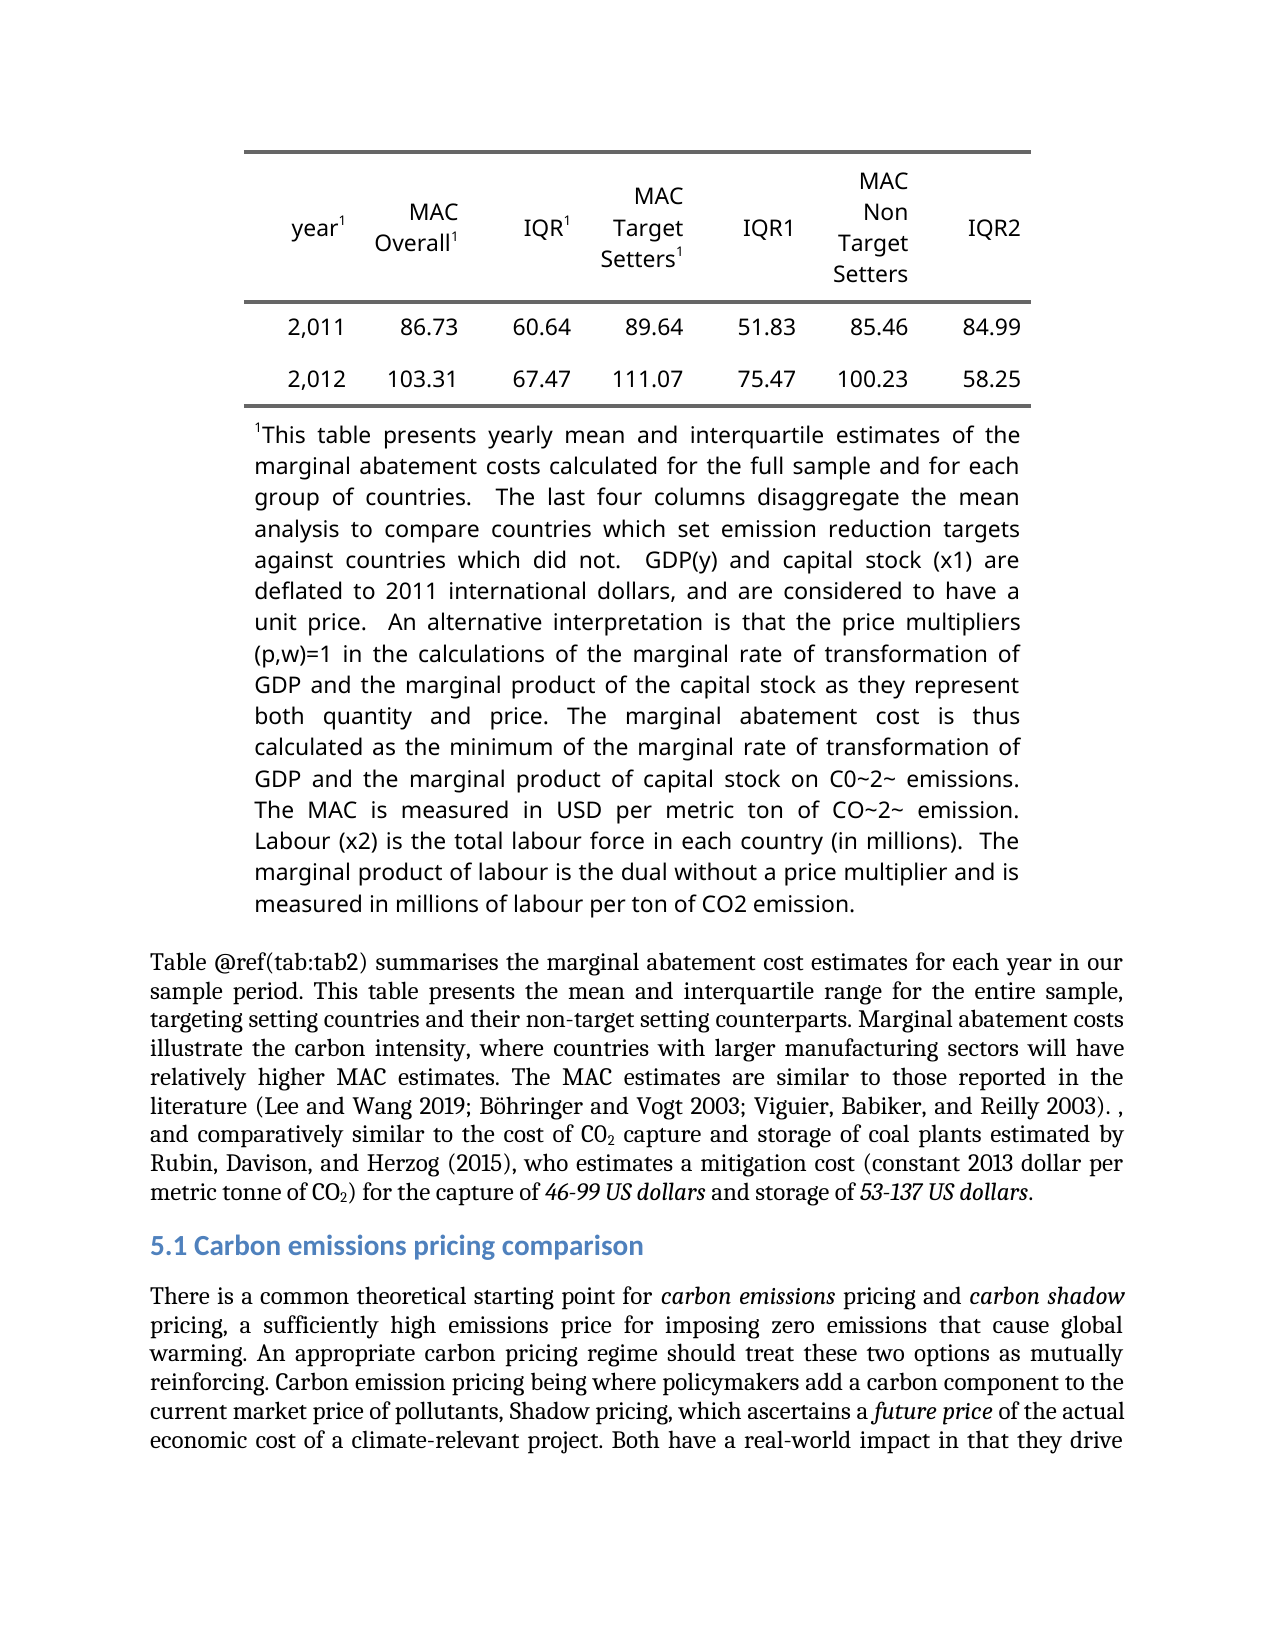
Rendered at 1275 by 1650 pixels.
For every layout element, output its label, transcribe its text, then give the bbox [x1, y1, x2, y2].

table_cell 100.23 [806, 352, 919, 404]
table_cell 2,012 [244, 352, 356, 404]
table_cell 84.99 [919, 304, 1031, 352]
table_cell 89.64 [581, 304, 694, 352]
table_cell 1This table presents yearly mean and interquartile estimates of the marginal abatement costs calculated for the full sample and for each group of countries. The last four columns disaggregate the mean analysis to compare countries which set emission reduction targets against countries which did not. GDP(y) and capital stock (x1) are deflated to 2011 international dollars, and are considered to have a unit price. An alternative interpretation is that the price multipliers (p,w)=1 in the calculations of the marginal rate of transformation of GDP and the marginal product of the capital stock as they represent both quantity and price. The marginal abatement cost is thus calculated as the minimum of the marginal rate of transformation of GDP and the marginal product of capital stock on C0~2~ emissions. The MAC is measured in USD per metric ton of CO~2~ emission. Labour (x2) is the total labour force in each country (in millions). The marginal product of labour is the dual without a price multiplier and is measured in millions of labour per ton of CO2 emission. [244, 408, 1031, 929]
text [150, 1282, 1125, 1454]
table_header MAC Overall1 [356, 154, 469, 300]
subtitle 5.1 Carbon emissions pricing comparison [150, 1227, 1125, 1263]
table_header IQR1 [694, 154, 806, 300]
table_cell 60.64 [469, 304, 581, 352]
table_cell 75.47 [694, 352, 806, 404]
table_header IQR2 [919, 154, 1031, 300]
table_cell 51.83 [694, 304, 806, 352]
text Table @ref(tab:tab2) summarises the marginal abatement cost estimates for each year in our sample period. This table presents the mean and interquartile range for the entire sample, targeting setting countries and their non-target setting counterparts. Marginal abatement costs illustrate the carbon intensity, where countries with larger manufacturing sectors will have relatively higher MAC estimates. The MAC estimates are similar to those reported in the literature (Lee and Wang 2019; Böhringer and Vogt 2003; Viguier, Babiker, and Reilly 2003). , and comparatively similar to the cost of C02 capture and storage of coal plants estimated by Rubin, Davison, and Herzog (2015), who estimates a mitigation cost (constant 2013 dollar per metric tonne of CO2) for the capture of 46-99 US dollars and storage of 53-137 US dollars. [150, 948, 1125, 1207]
table_cell 111.07 [581, 352, 694, 404]
table_header MAC Non Target Setters [806, 154, 919, 300]
table_header IQR1 [469, 154, 581, 300]
table_cell 86.73 [356, 304, 469, 352]
table_cell 103.31 [356, 352, 469, 404]
table_cell 2,011 [244, 304, 356, 352]
table_cell 58.25 [919, 352, 1031, 404]
table_header year1 [244, 154, 356, 300]
table_header MAC Target Setters1 [581, 154, 694, 300]
table_cell 67.47 [469, 352, 581, 404]
table_cell 85.46 [806, 304, 919, 352]
